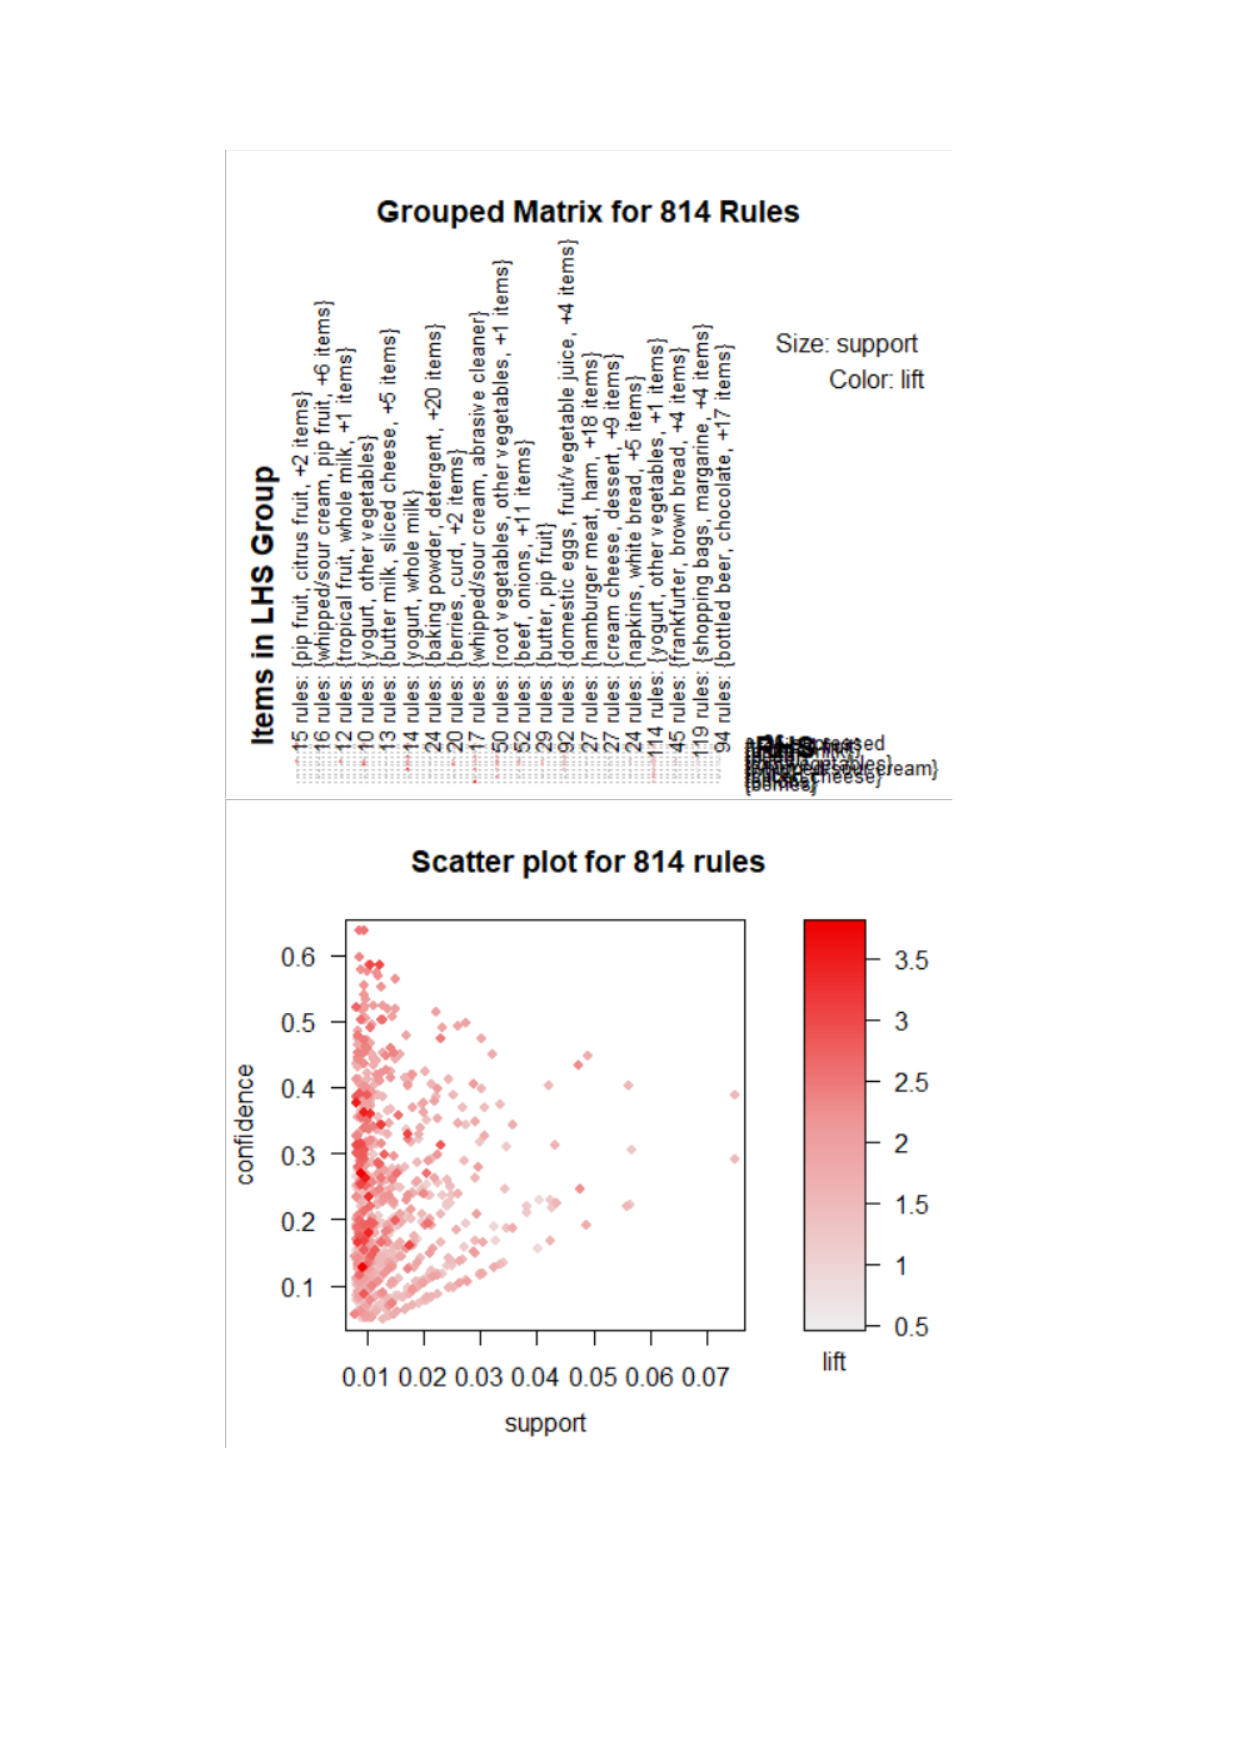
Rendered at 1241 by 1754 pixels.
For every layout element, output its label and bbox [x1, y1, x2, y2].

picture [225, 799, 953, 1448]
picture [225, 150, 953, 798]
